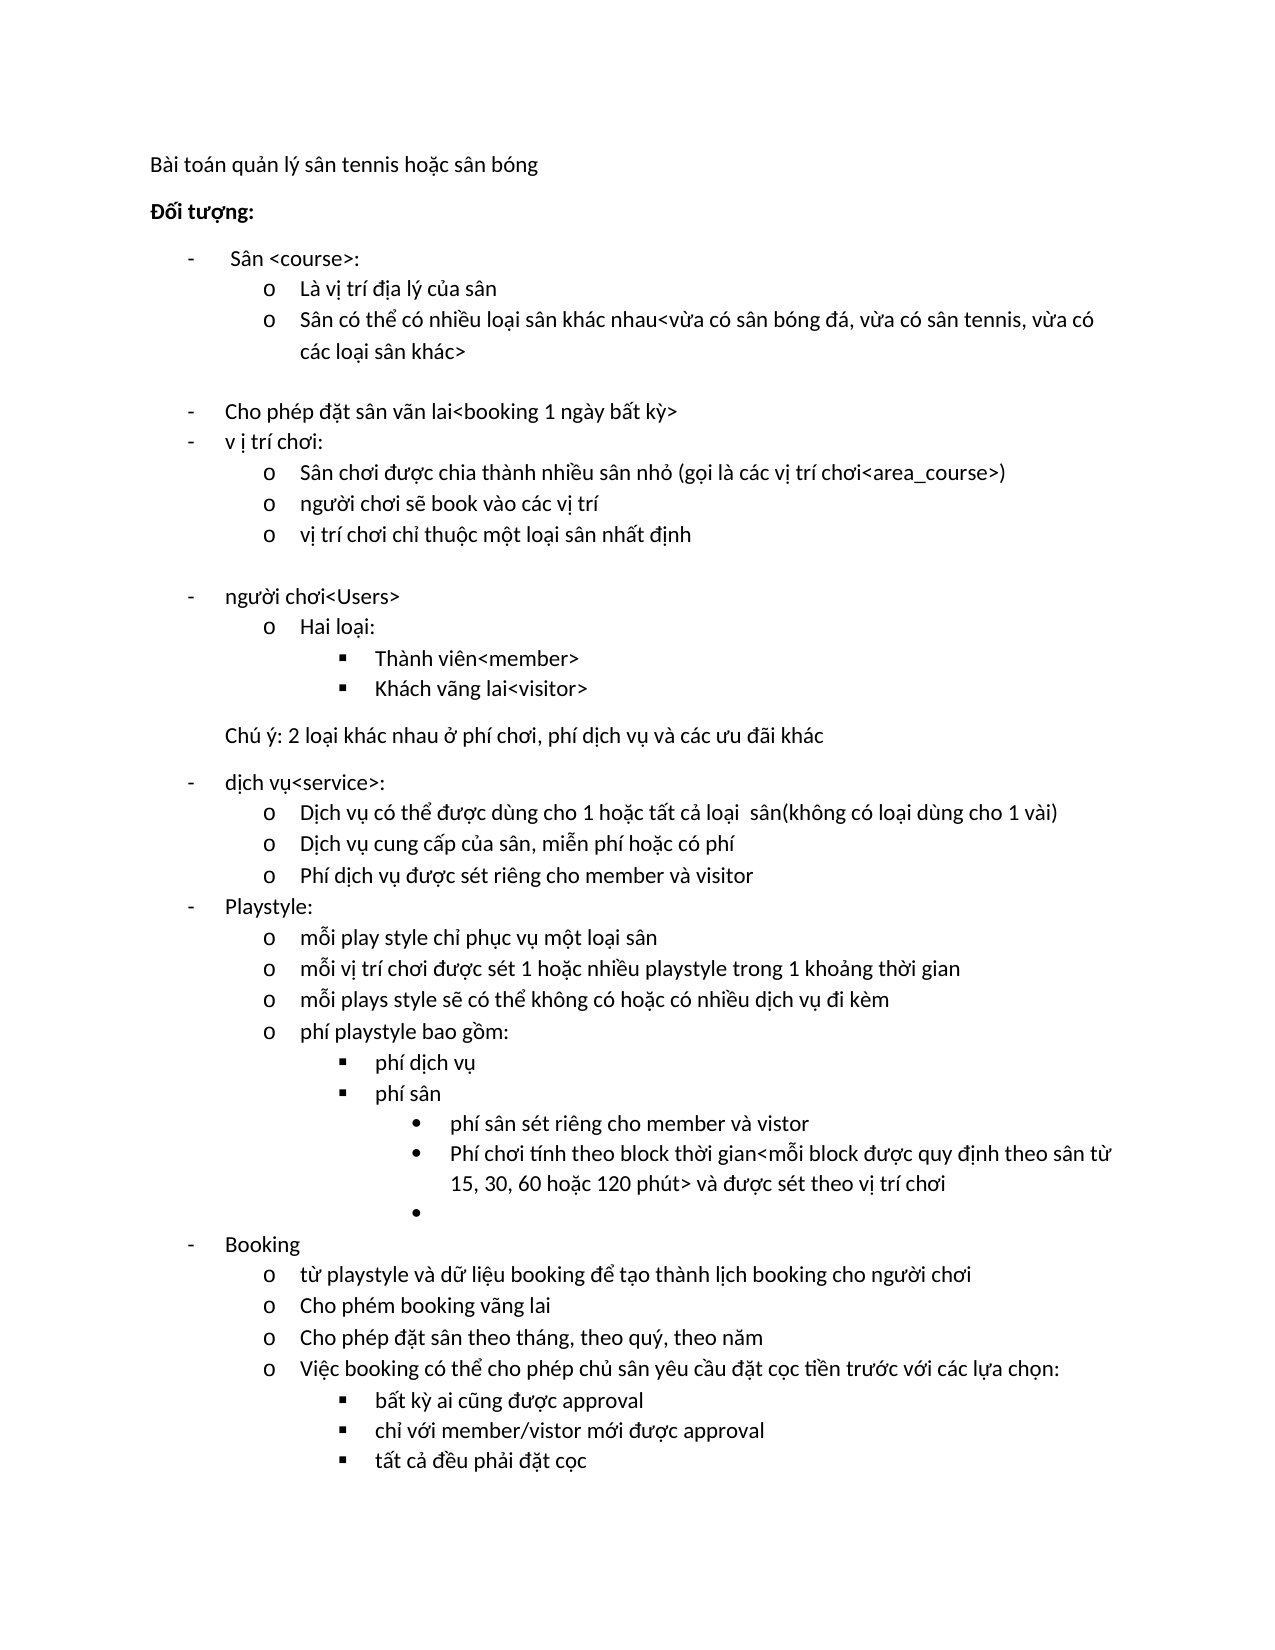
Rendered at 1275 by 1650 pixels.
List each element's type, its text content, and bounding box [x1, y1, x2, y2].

list v ị trí chơi: [187, 427, 1125, 455]
list Sân <course>: [187, 244, 1125, 272]
list phí playstyle bao gồm: [262, 1017, 1125, 1046]
list Dịch vụ cung cấp của sân, miễn phí hoặc có phí [262, 829, 1125, 859]
list dịch vụ<service>: [187, 768, 1125, 796]
list chỉ với member/vistor mới được approval [337, 1416, 1125, 1444]
list Dịch vụ có thể được dùng cho 1 hoặc tất cả loại sân(không có loại dùng cho 1 vài) [262, 798, 1125, 827]
list Sân chơi được chia thành nhiều sân nhỏ (gọi là các vị trí chơi<area_course>) [262, 458, 1125, 487]
list Là vị trí địa lý của sân [262, 274, 1125, 303]
list phí sân sét riêng cho member và vistor [412, 1109, 1125, 1137]
list Phí chơi tính theo block thời gian<mỗi block được quy định theo sân từ 15, 30, 60 hoặc 120 phút> và được sét theo vị trí chơi [412, 1139, 1125, 1197]
list Cho phép đặt sân theo tháng, theo quý, theo năm [262, 1323, 1125, 1352]
list Hai loại: [262, 612, 1125, 642]
list vị trí chơi chỉ thuộc một loại sân nhất định [262, 521, 1125, 550]
list Cho phép đặt sân vãn lai<booking 1 ngày bất kỳ> [187, 397, 1125, 425]
list phí dịch vụ [337, 1048, 1125, 1076]
list Booking [187, 1230, 1125, 1258]
list Khách vãng lai<visitor> [337, 674, 1125, 702]
list Playstyle: [187, 892, 1125, 920]
list Phí dịch vụ được sét riêng cho member và visitor [262, 861, 1125, 890]
list từ playstyle và dữ liệu booking để tạo thành lịch booking cho người chơi [262, 1260, 1125, 1289]
list bất kỳ ai cũng được approval [337, 1386, 1125, 1414]
list Cho phém booking vãng lai [262, 1291, 1125, 1321]
text Bài toán quản lý sân tennis hoặc sân bóng [150, 150, 1125, 178]
list Việc booking có thể cho phép chủ sân yêu cầu đặt cọc tiền trước với các lựa chọn: [262, 1354, 1125, 1383]
list tất cả đều phải đặt cọc [337, 1446, 1125, 1474]
text Chú ý: 2 loại khác nhau ở phí chơi, phí dịch vụ và các ưu đãi khác [225, 721, 1125, 749]
text Đối tượng: [150, 197, 1125, 225]
list mỗi play style chỉ phục vụ một loại sân [262, 923, 1125, 952]
list Thành viên<member> [337, 644, 1125, 672]
list phí sân [337, 1079, 1125, 1107]
list người chơi<Users> [187, 582, 1125, 610]
list mỗi vị trí chơi được sét 1 hoặc nhiều playstyle trong 1 khoảng thời gian [262, 954, 1125, 983]
list Sân có thể có nhiều loại sân khác nhau<vừa có sân bóng đá, vừa có sân tennis, vừa có các loại sân khác> [262, 305, 1125, 365]
list người chơi sẽ book vào các vị trí [262, 489, 1125, 518]
list mỗi plays style sẽ có thể không có hoặc có nhiều dịch vụ đi kèm [262, 986, 1125, 1015]
